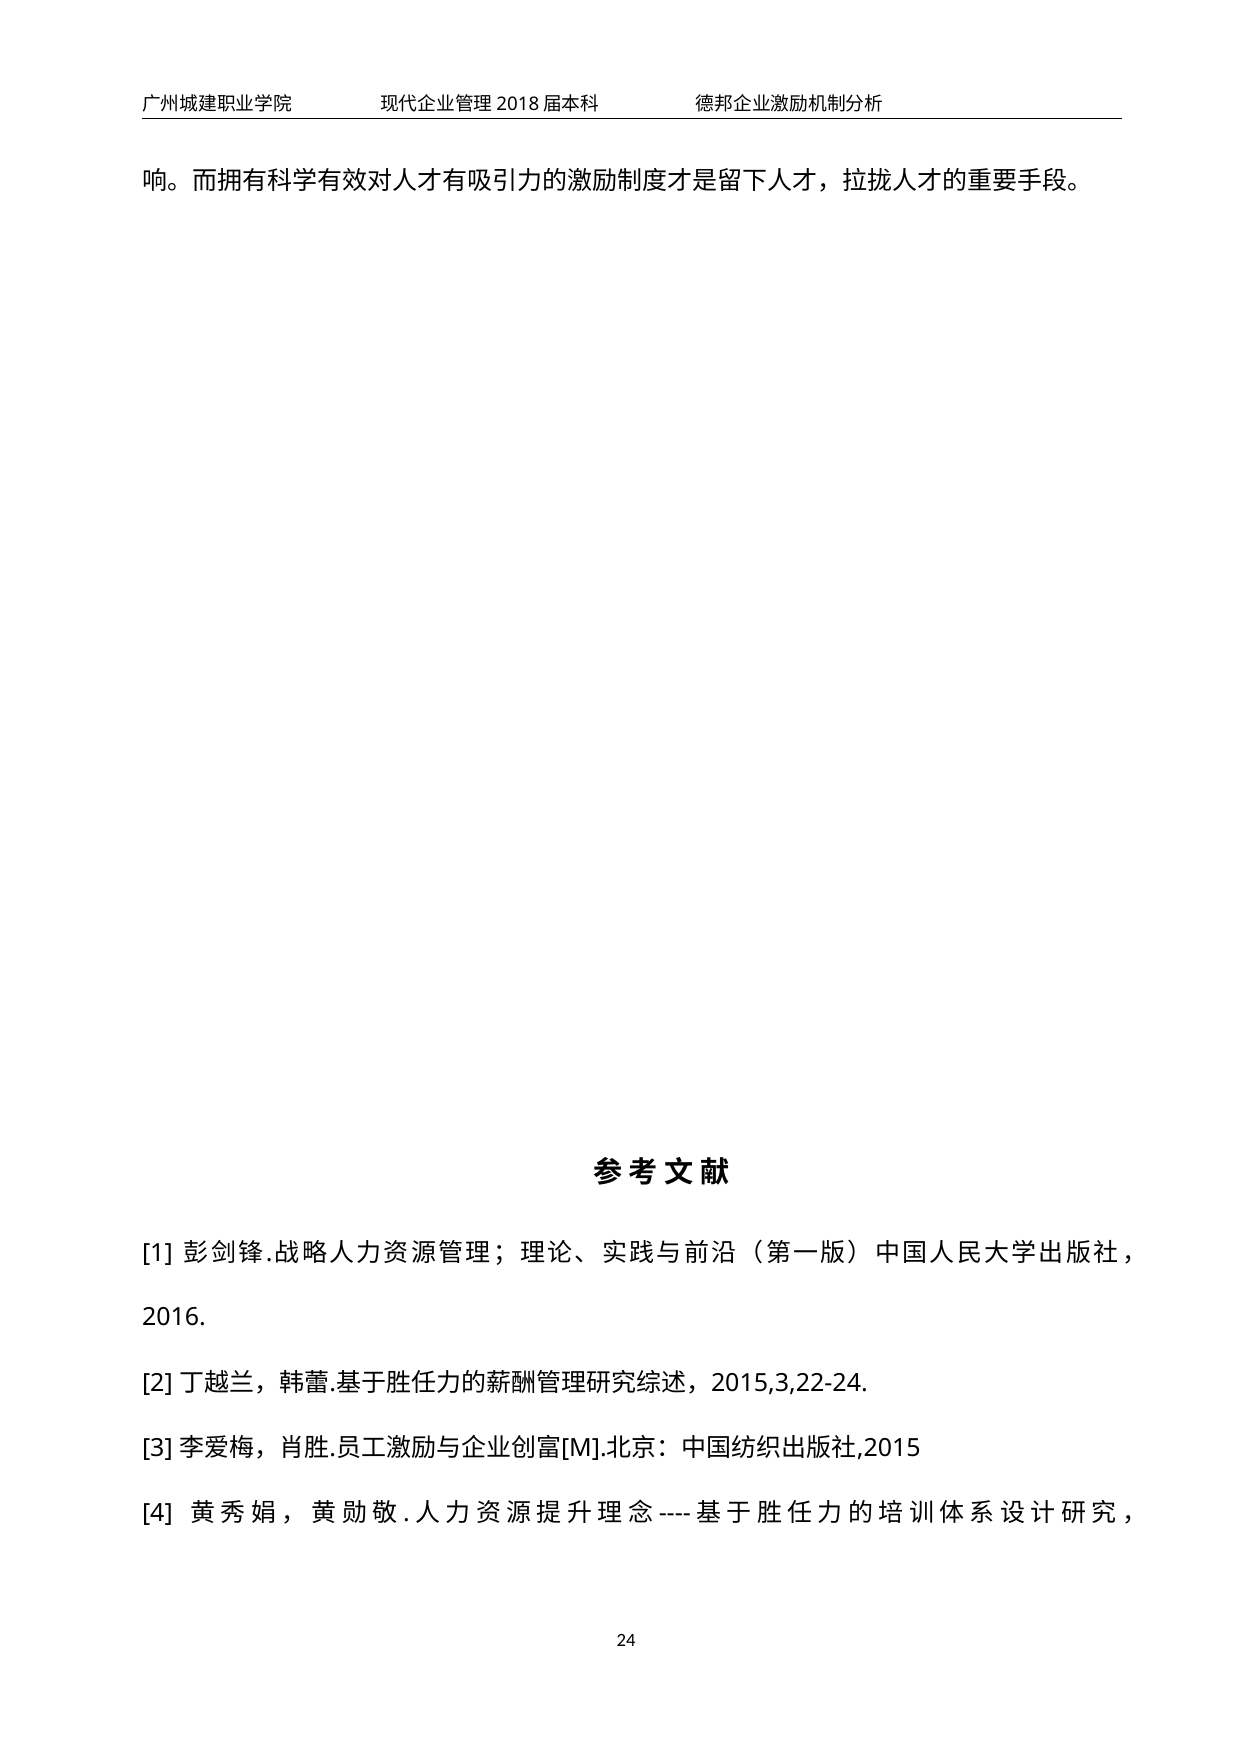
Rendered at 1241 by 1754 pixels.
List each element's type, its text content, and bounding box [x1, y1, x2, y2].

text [142, 1478, 1122, 1543]
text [142, 146, 1122, 211]
text [2] 丁越兰，韩蕾.基于胜任力的薪酬管理研究综述，2015,3,22-24. [142, 1348, 1122, 1413]
text [1] 彭剑锋.战略人力资源管理；理论、实践与前沿（第一版）中国人民大学出版社，2016. [142, 1218, 1122, 1348]
text 参 考 文 献 [142, 1137, 1122, 1202]
text [3] 李爱梅，肖胜.员工激励与企业创富[M].北京：中国纺织出版社,2015 [142, 1413, 1122, 1478]
